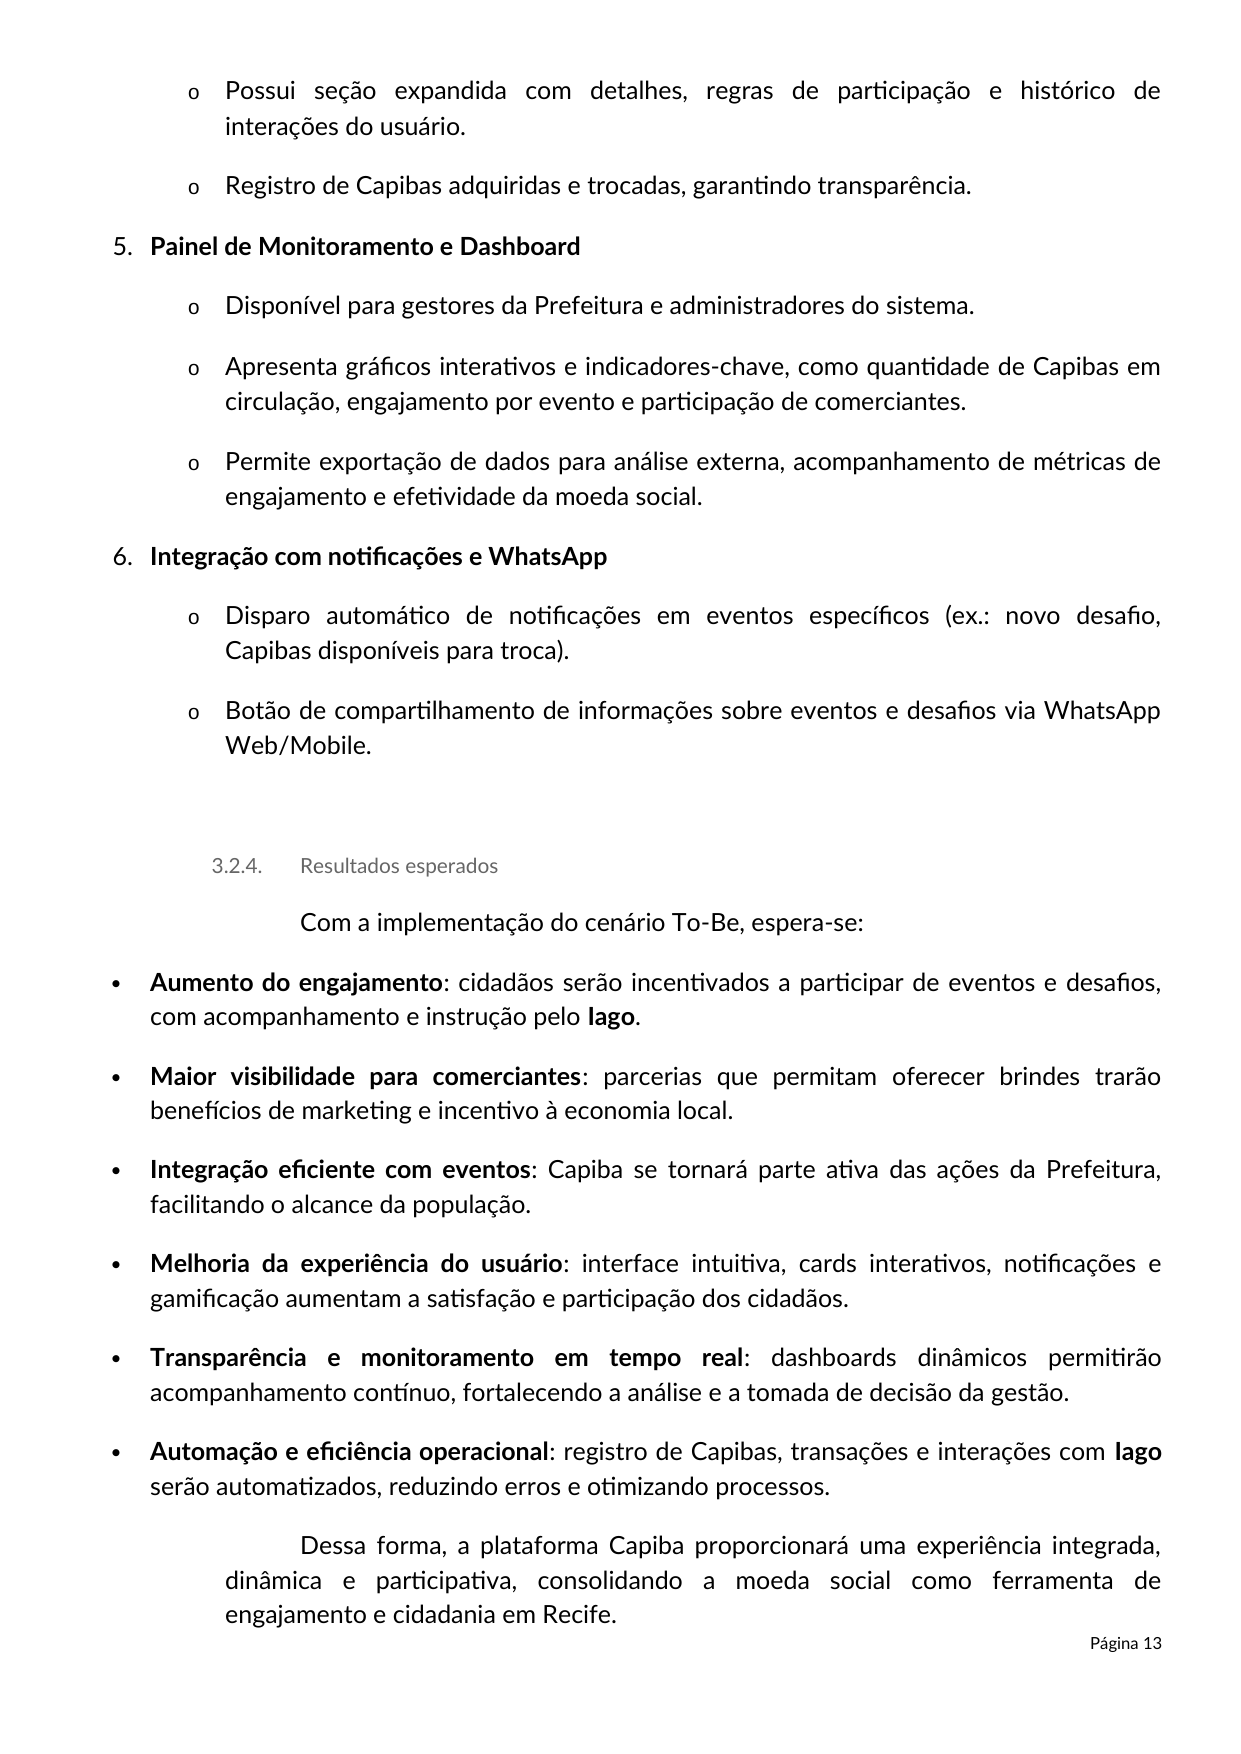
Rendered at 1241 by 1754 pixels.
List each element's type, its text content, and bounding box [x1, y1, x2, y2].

list Integração com notificações e WhatsApp [112, 540, 1162, 570]
subtitle Resultados esperados [262, 853, 1162, 878]
list Aumento do engajamento: cidadãos serão incentivados a participar de eventos e desafios, com acompanhamento e instrução pelo Iago. [112, 966, 1162, 1031]
list Melhoria da experiência do usuário: interface intuitiva, cards interativos, notificações e gamificação aumentam a satisfação e participação dos cidadãos. [112, 1248, 1162, 1313]
list Disponível para gestores da Prefeitura e administradores do sistema. [187, 290, 1162, 321]
list Integração eficiente com eventos: Capiba se tornará parte ativa das ações da Prefeitura, facilitando o alcance da população. [112, 1154, 1162, 1219]
list Botão de compartilhamento de informações sobre eventos e desafios via WhatsApp Web/Mobile. [187, 694, 1162, 760]
list Registro de Capibas adquiridas e trocadas, garantindo transparência. [187, 170, 1162, 201]
list Apresenta gráficos interativos e indicadores-chave, como quantidade de Capibas em circulação, engajamento por evento e participação de comerciantes. [187, 350, 1162, 416]
list Automação e eficiência operacional: registro de Capibas, transações e interações com Iago serão automatizados, reduzindo erros e otimizando processos. [112, 1436, 1162, 1501]
list Permite exportação de dados para análise externa, acompanhamento de métricas de engajamento e efetividade da moeda social. [187, 445, 1162, 511]
list Painel de Monitoramento e Dashboard [112, 230, 1162, 260]
list Possui seção expandida com detalhes, regras de participação e histórico de interações do usuário. [187, 75, 1162, 140]
text Com a implementação do cenário To-Be, espera-se: [225, 907, 1162, 937]
text Dessa forma, a plataforma Capiba proporcionará uma experiência integrada, dinâmica e participativa, consolidando a moeda social como ferramenta de engajamento e cidadania em Recife. [225, 1530, 1162, 1629]
list Maior visibilidade para comerciantes: parcerias que permitam oferecer brindes trarão benefícios de marketing e incentivo à economia local. [112, 1060, 1162, 1125]
list Disparo automático de notificações em eventos específicos (ex.: novo desafio, Capibas disponíveis para troca). [187, 600, 1162, 665]
list Transparência e monitoramento em tempo real: dashboards dinâmicos permitirão acompanhamento contínuo, fortalecendo a análise e a tomada de decisão da gestão. [112, 1342, 1162, 1407]
